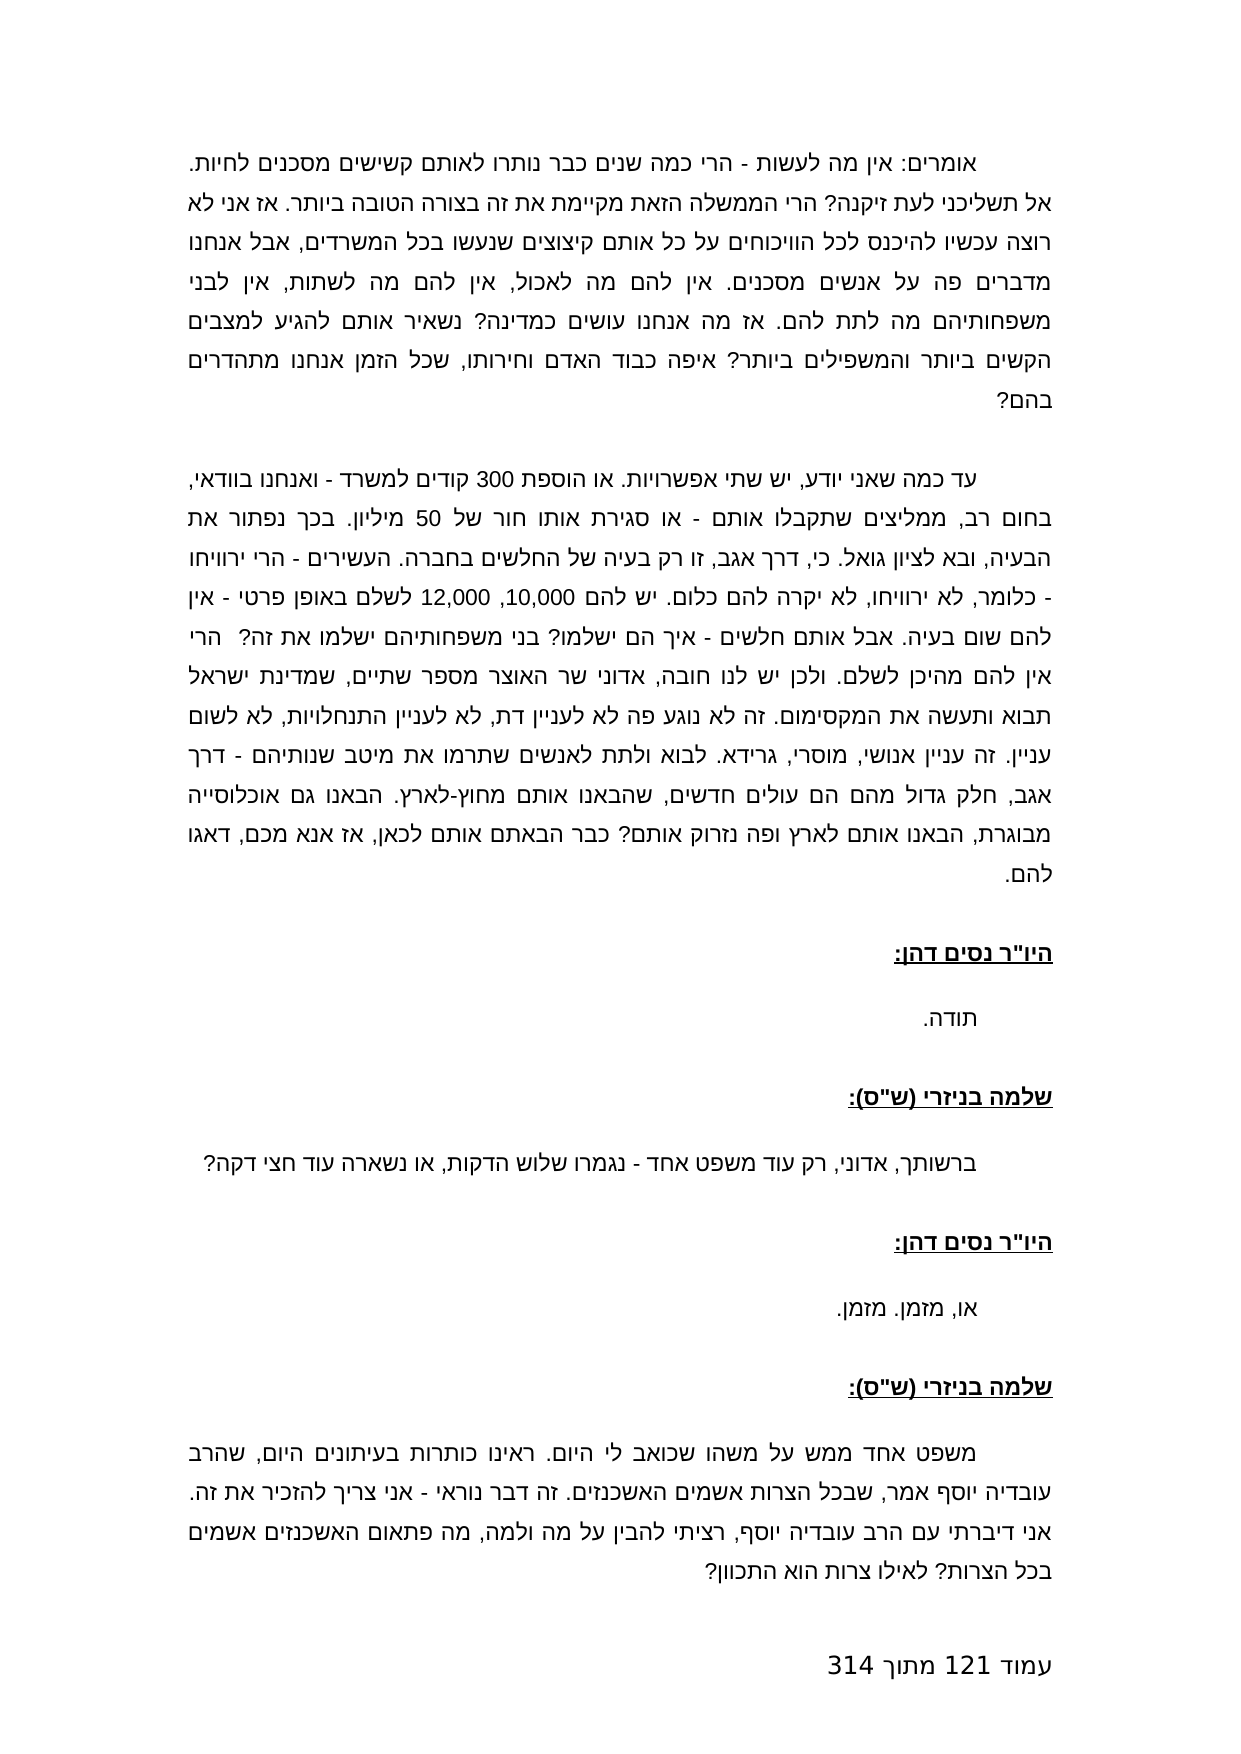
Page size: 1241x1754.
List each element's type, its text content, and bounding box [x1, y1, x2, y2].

text משפט אחד ממש על משהו שכואב לי היום. ראינו כותרות בעיתונים היום, שהרב עובדיה יוסף אמר, שבכל הצרות אשמים האשכנזים. זה דבר נוראי - אני צריך להזכיר את זה. אני דיברתי עם הרב עובדיה יוסף, רציתי להבין על מה ולמה, מה פתאום האשכנזים אשמים בכל הצרות? לאילו צרות הוא התכוון? [187, 1440, 1053, 1584]
text ברשותך, אדוני, רק עוד משפט אחד - נגמרו שלוש הדקות, או נשארה עוד חצי דקה? [187, 1150, 1053, 1177]
text שלמה בניזרי (ש"ס): [187, 1084, 1053, 1111]
text היו"ר נסים דהן: [187, 939, 1053, 966]
text אומרים: אין מה לעשות - הרי כמה שנים כבר נותרו לאותם קשישים מסכנים לחיות. אל תשליכני לעת זיקנה? הרי הממשלה הזאת מקיימת את זה בצורה הטובה ביותר. אז אני לא רוצה עכשיו להיכנס לכל הוויכוחים על כל אותם קיצוצים שנעשו בכל המשרדים, אבל אנחנו מדברים פה על אנשים מסכנים. אין להם מה לאכול, אין להם מה לשתות, אין לבני משפחותיהם מה לתת להם. אז מה אנחנו עושים כמדינה? נשאיר אותם להגיע למצבים הקשים ביותר והמשפילים ביותר? איפה כבוד האדם וחירותו, שכל הזמן אנחנו מתהדרים בהם? [187, 150, 1053, 413]
text עד כמה שאני יודע, יש שתי אפשרויות. או הוספת 300 קודים למשרד - ואנחנו בוודאי, בחום רב, ממליצים שתקבלו אותם - או סגירת אותו חור של 50 מיליון. בכך נפתור את הבעיה, ובא לציון גואל. כי, דרך אגב, זו רק בעיה של החלשים בחברה. העשירים - הרי ירוויחו - כלומר, לא ירוויחו, לא יקרה להם כלום. יש להם 10,000, 12,000 לשלם באופן פרטי - אין להם שום בעיה. אבל אותם חלשים - איך הם ישלמו? בני משפחותיהם ישלמו את זה? הרי אין להם מהיכן לשלם. ולכן יש לנו חובה, אדוני שר האוצר מספר שתיים, שמדינת ישראל תבוא ותעשה את המקסימום. זה לא נוגע פה לא לעניין דת, לא לעניין התנחלויות, לא לשום עניין. זה עניין אנושי, מוסרי, גרידא. לבוא ולתת לאנשים שתרמו את מיטב שנותיהם - דרך אגב, חלק גדול מהם הם עולים חדשים, שהבאנו אותם מחוץ-לארץ. הבאנו גם אוכלוסייה מבוגרת, הבאנו אותם לארץ ופה נזרוק אותם? כבר הבאתם אותם לכאן, אז אנא מכם, דאגו להם. [187, 466, 1053, 887]
text היו"ר נסים דהן: [187, 1229, 1053, 1256]
text שלמה בניזרי (ש"ס): [187, 1374, 1053, 1400]
text או, מזמן. מזמן. [187, 1295, 1053, 1321]
text תודה. [187, 1005, 1053, 1032]
